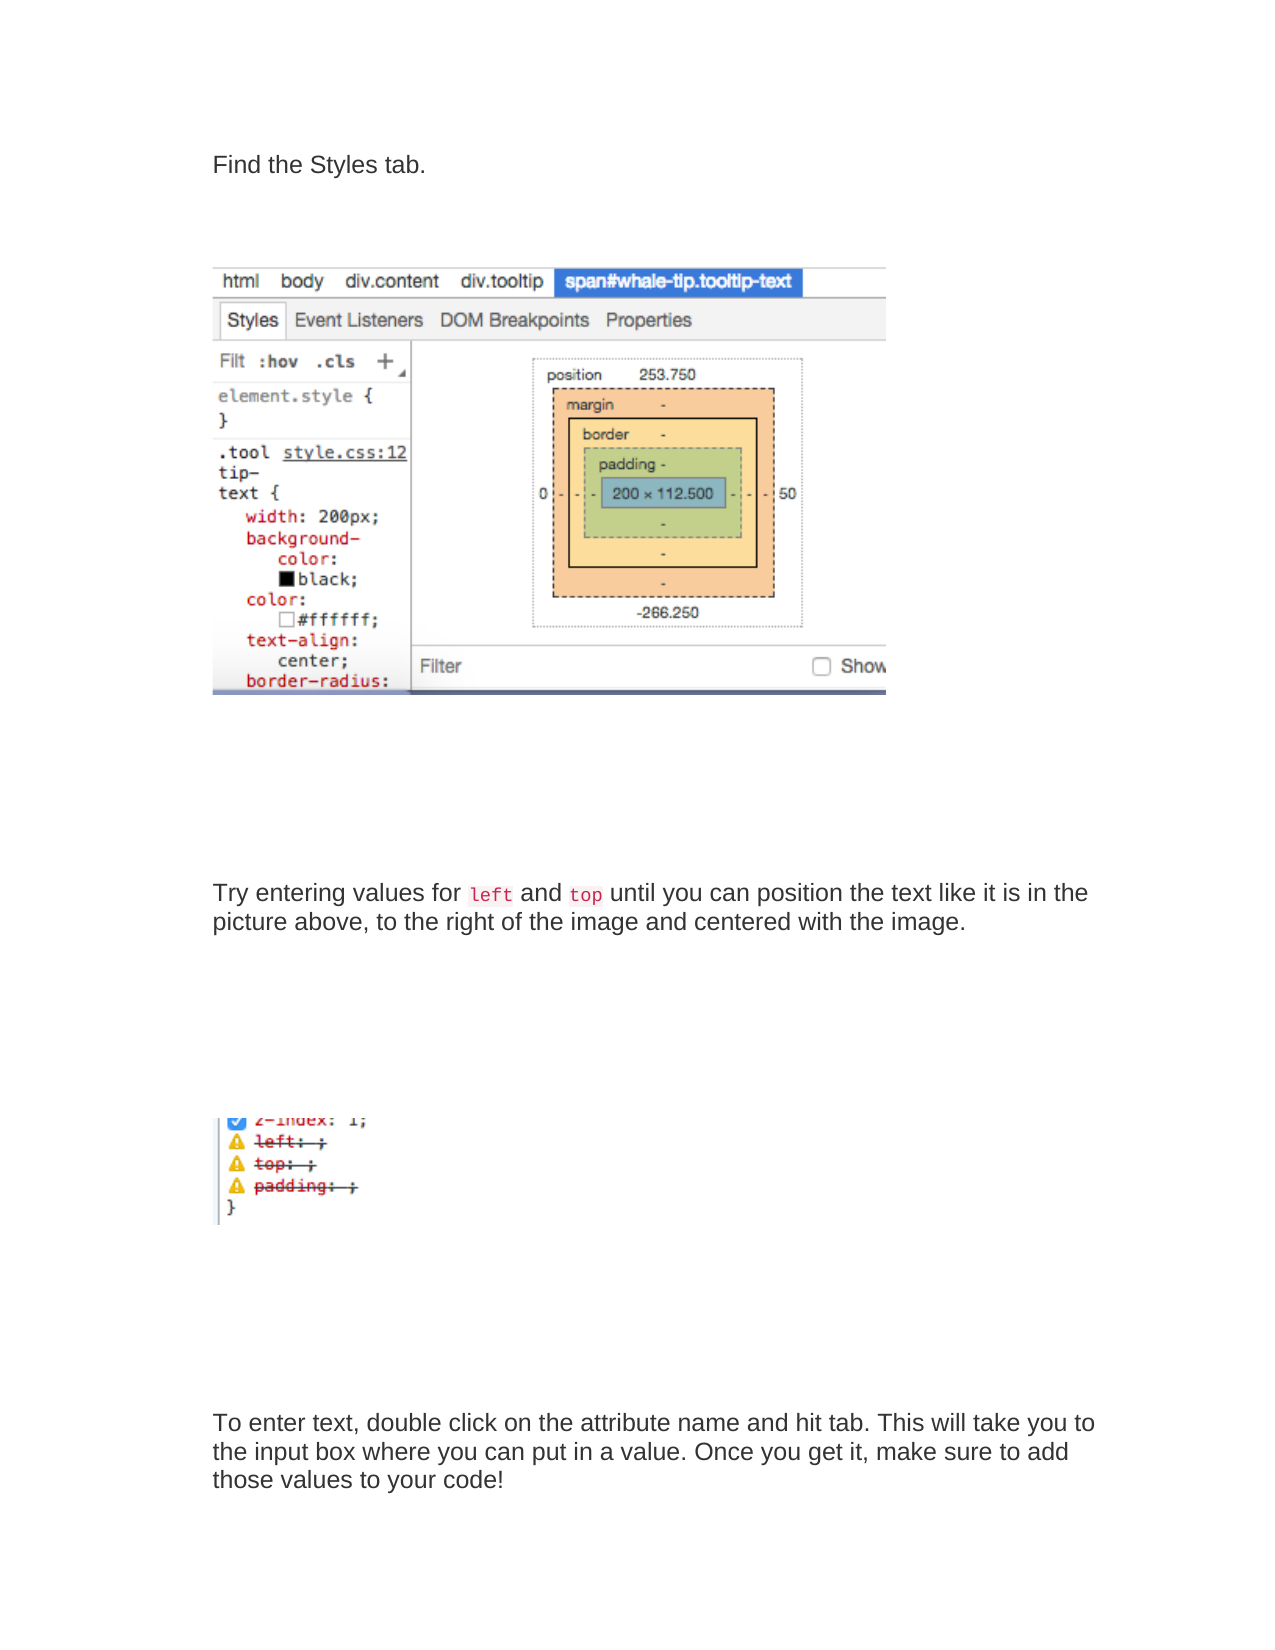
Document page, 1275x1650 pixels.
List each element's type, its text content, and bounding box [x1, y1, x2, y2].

text Try entering values for left and top until you can position the text like it is in the picture above, to the right of the image and centered with the image. [212, 878, 1125, 936]
picture [212, 1118, 399, 1225]
text Find the Styles tab. [212, 150, 1125, 179]
picture [212, 255, 886, 695]
text To enter text, double click on the attribute name and hit tab. This will take you to the input box where you can put in a value. Once you get it, make sure to add those values to your code! [212, 1408, 1125, 1494]
